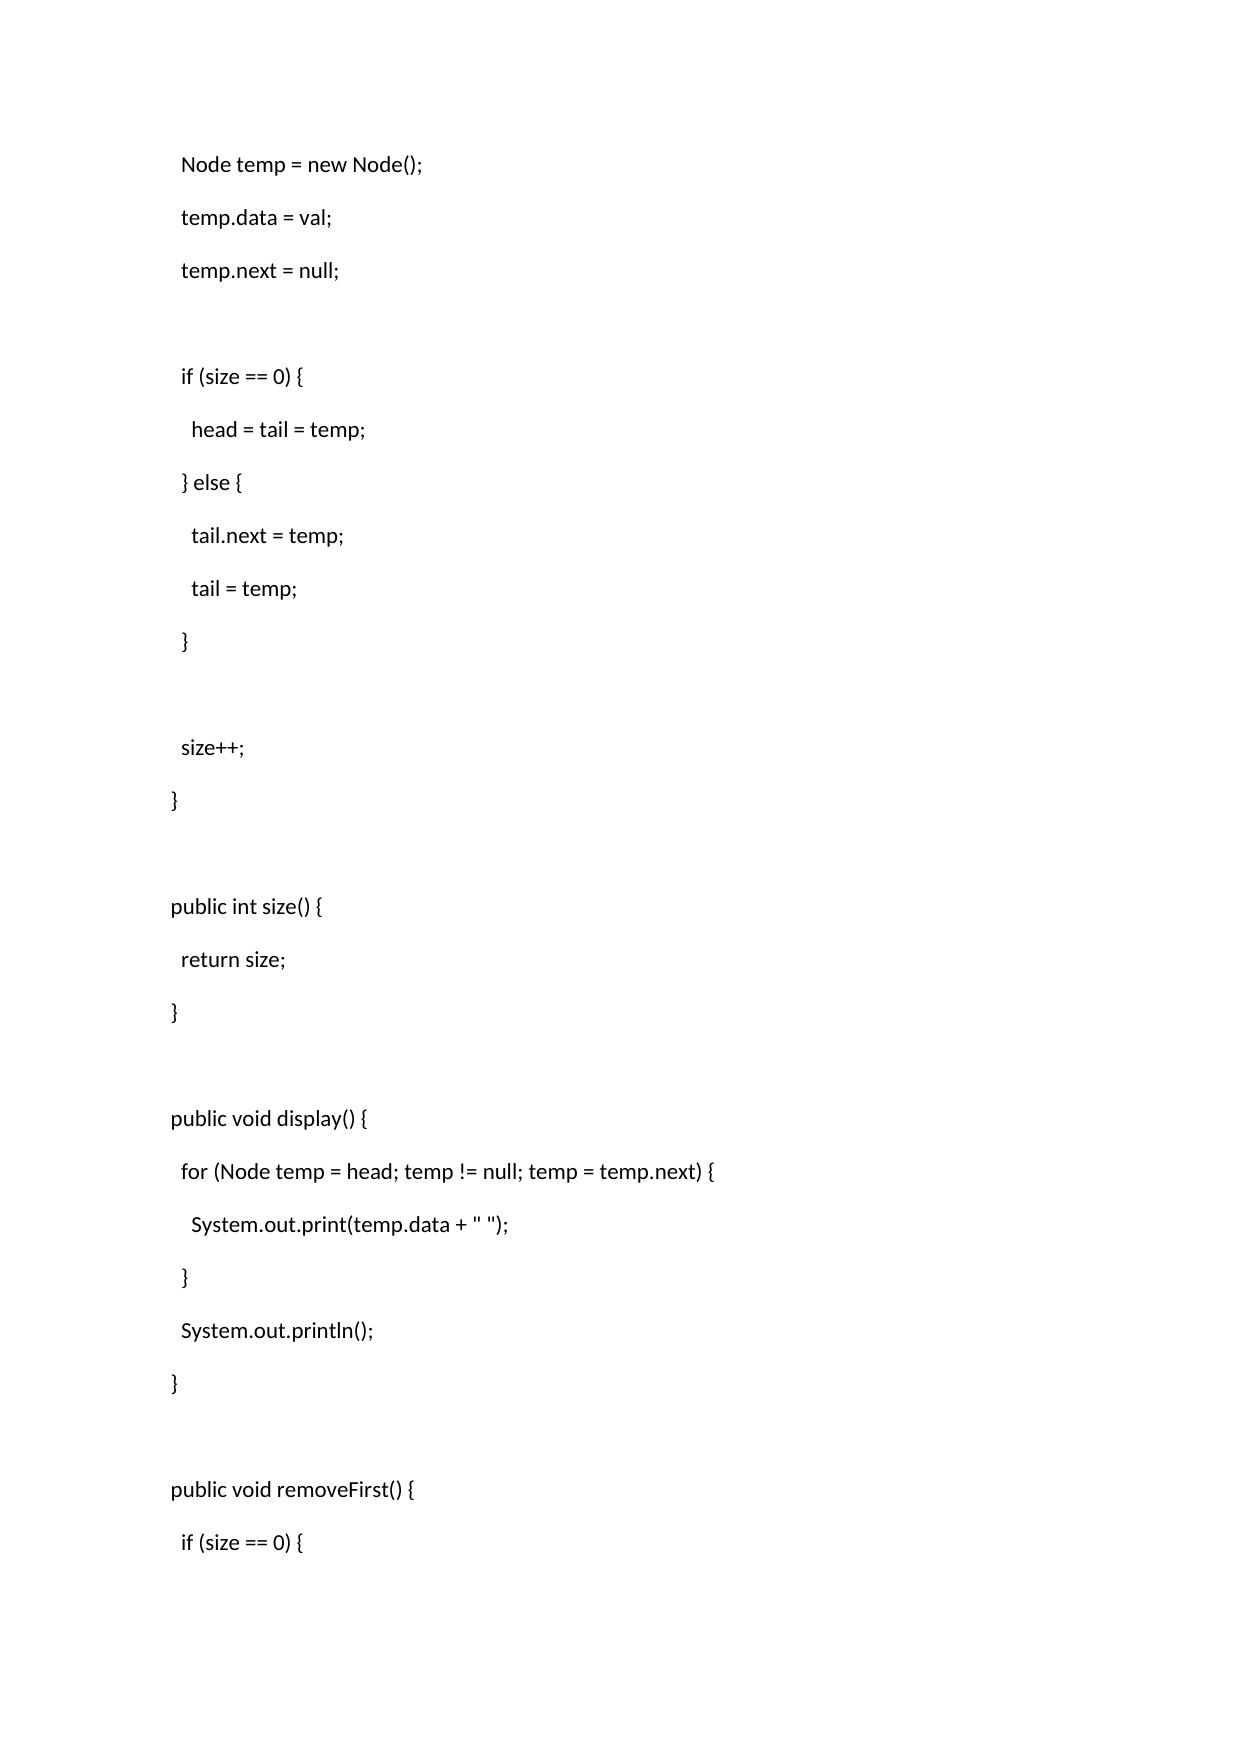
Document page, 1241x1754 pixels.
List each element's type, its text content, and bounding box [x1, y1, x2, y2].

text size++; [150, 733, 1090, 761]
text temp.next = null; [150, 256, 1090, 284]
text return size; [150, 945, 1090, 973]
text Node temp = new Node(); [150, 150, 1090, 178]
text } [150, 1263, 1090, 1291]
text for (Node temp = head; temp != null; temp = temp.next) { [150, 1157, 1090, 1185]
text } [150, 786, 1090, 814]
text if (size == 0) { [150, 362, 1090, 390]
text System.out.print(temp.data + " "); [150, 1210, 1090, 1238]
text tail = temp; [150, 574, 1090, 602]
text } [150, 627, 1090, 655]
text temp.data = val; [150, 203, 1090, 231]
text System.out.println(); [150, 1316, 1090, 1344]
text if (size == 0) { [150, 1528, 1090, 1557]
text public void display() { [150, 1104, 1090, 1132]
text public int size() { [150, 892, 1090, 920]
text } [150, 1369, 1090, 1397]
text tail.next = temp; [150, 521, 1090, 549]
text } else { [150, 468, 1090, 496]
text public void removeFirst() { [150, 1476, 1090, 1503]
text head = tail = temp; [150, 415, 1090, 443]
text } [150, 998, 1090, 1026]
